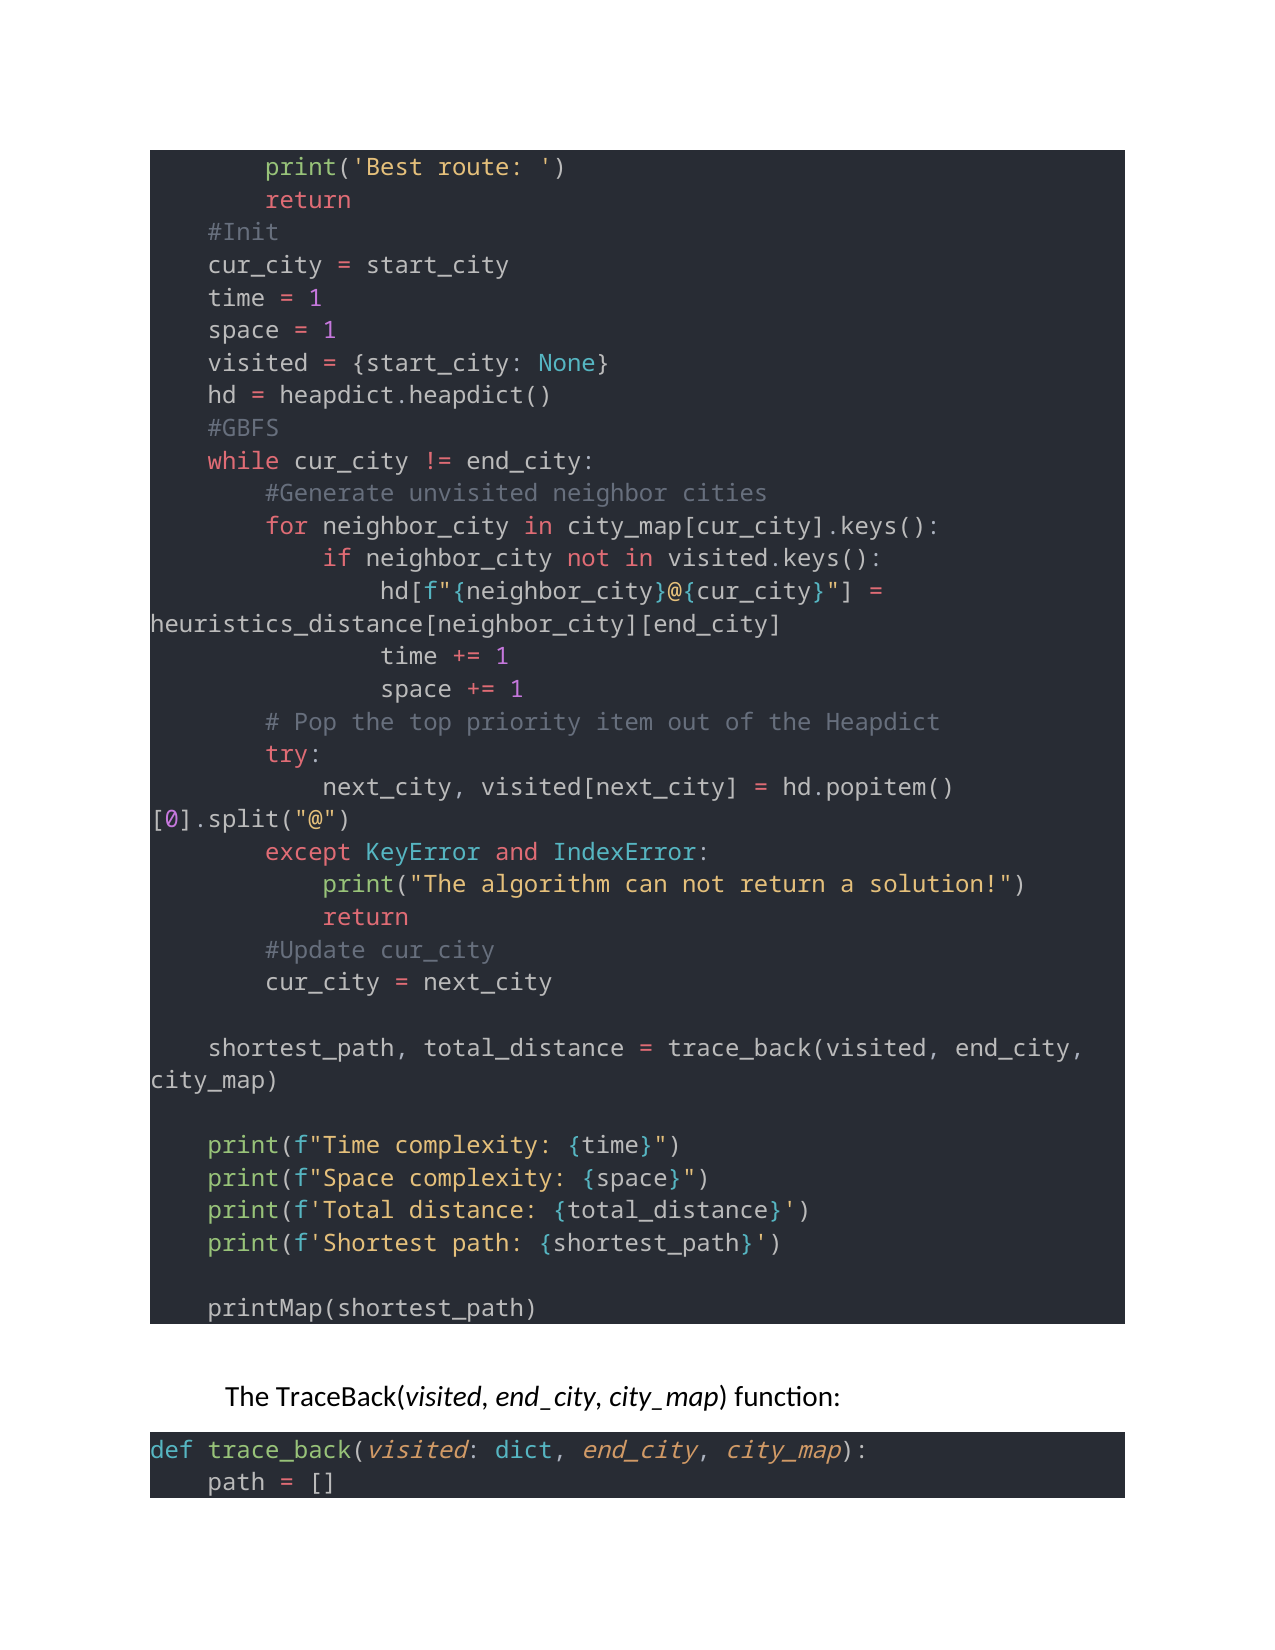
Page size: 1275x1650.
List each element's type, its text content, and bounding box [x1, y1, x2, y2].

text print(f'Total distance: {total_distance}') [150, 1193, 1125, 1226]
text return [150, 183, 1125, 215]
text print('Best route: ') [150, 150, 1125, 183]
text time = 1 [150, 280, 1125, 313]
text cur_city = start_city [150, 248, 1125, 280]
text print(f"Space complexity: {space}") [150, 1161, 1125, 1193]
text #Init [150, 215, 1125, 248]
text cur_city = next_city [150, 965, 1125, 998]
text shortest_path, total_distance = trace_back(visited, end_city, city_map) [150, 1030, 1125, 1096]
text print(f'Shortest path: {shortest_path}') [150, 1226, 1125, 1258]
text print("The algorithm can not return a solution!") [150, 867, 1125, 900]
text next_city, visited[next_city] = hd.popitem()[0].split("@") [150, 769, 1125, 835]
text The TraceBack(visited, end_city, city_map) function: [150, 1378, 1125, 1414]
text visited = {start_city: None} [150, 346, 1125, 378]
text printMap(shortest_path) [150, 1291, 1125, 1324]
text return [150, 900, 1125, 932]
text #GBFS [150, 411, 1125, 443]
text except KeyError and IndexError: [150, 835, 1125, 867]
text hd = heapdict.heapdict() [150, 378, 1125, 411]
text while cur_city != end_city: [150, 443, 1125, 476]
text path = [] [150, 1465, 1125, 1498]
text print(f"Time complexity: {time}") [150, 1128, 1125, 1161]
text space = 1 [150, 313, 1125, 346]
text def trace_back(visited: dict, end_city, city_map): [150, 1432, 1125, 1465]
text if neighbor_city not in visited.keys(): [150, 541, 1125, 574]
text for neighbor_city in city_map[cur_city].keys(): [150, 509, 1125, 541]
text hd[f"{neighbor_city}@{cur_city}"] = heuristics_distance[neighbor_city][end_city] [150, 574, 1125, 639]
text try: [150, 737, 1125, 769]
text # Pop the top priority item out of the Heapdict [150, 704, 1125, 737]
text #Generate unvisited neighbor cities [150, 476, 1125, 509]
text #Update cur_city [150, 932, 1125, 965]
text space += 1 [150, 672, 1125, 704]
text time += 1 [150, 639, 1125, 672]
